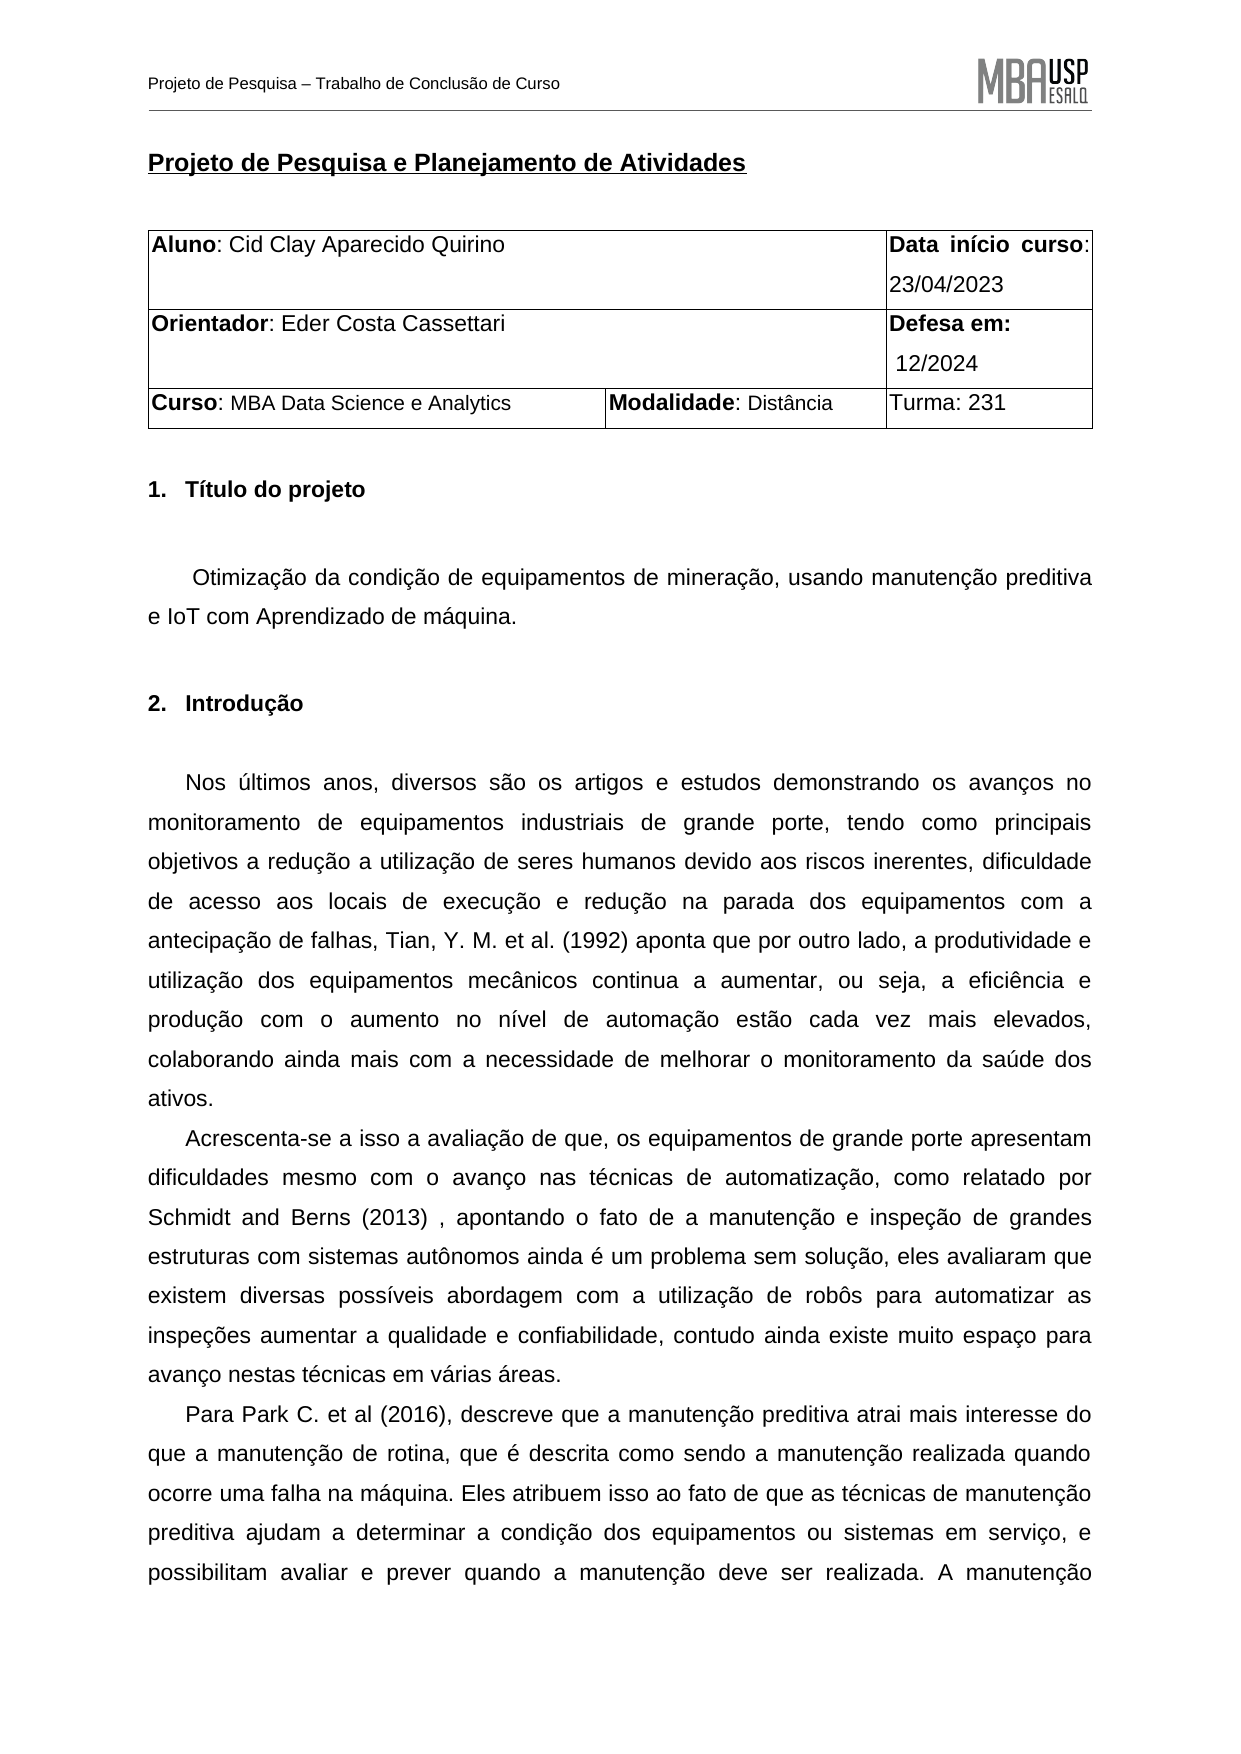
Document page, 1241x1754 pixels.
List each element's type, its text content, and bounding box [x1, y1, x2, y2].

list Introdução [148, 690, 1092, 717]
text Acrescenta-se a isso a avaliação de que, os equipamentos de grande porte apresentam dificuldades mesmo com o avanço nas técnicas de automatização, como relatado por Schmidt and Berns (2013) , apontando o fato de a manutenção e inspeção de grandes estruturas com sistemas autônomos ainda é um problema sem solução, eles avaliaram que existem diversas possíveis abordagem com a utilização de robôs para automatizar as inspeções aumentar a qualidade e confiabilidade, contudo ainda existe muito espaço para avanço nestas técnicas em várias áreas. [148, 1124, 1092, 1388]
table_header Data início curso: 23/04/2023 [887, 231, 1092, 309]
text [148, 1401, 1092, 1585]
table_header Aluno: Cid Clay Aparecido Quirino [149, 231, 886, 309]
text Nos últimos anos, diversos são os artigos e estudos demonstrando os avanços no monitoramento de equipamentos industriais de grande porte, tendo como principais objetivos a redução a utilização de seres humanos devido aos riscos inerentes, dificuldade de acesso aos locais de execução e redução na parada dos equipamentos com a antecipação de falhas, Tian, Y. M. et al. (1992) aponta que por outro lado, a produtividade e utilização dos equipamentos mecânicos continua a aumentar, ou seja, a eficiência e produção com o aumento no nível de automação estão cada vez mais elevados, colaborando ainda mais com a necessidade de melhorar o monitoramento da saúde dos ativos. [148, 769, 1092, 1111]
text Projeto de Pesquisa e Planejamento de Atividades [148, 148, 1092, 176]
picture [973, 56, 1090, 104]
table_cell Orientador: Eder Costa Cassettari [149, 310, 886, 388]
table_cell Defesa em: 12/2024 [887, 310, 1092, 388]
table_cell Curso: [149, 389, 605, 427]
table_cell Turma: [887, 389, 1092, 427]
table_cell Modalidade: [606, 389, 886, 427]
text Otimização da condição de equipamentos de mineração, usando manutenção preditiva e IoT com Aprendizado de máquina. [148, 563, 1092, 629]
list Título do projeto [148, 476, 1092, 503]
